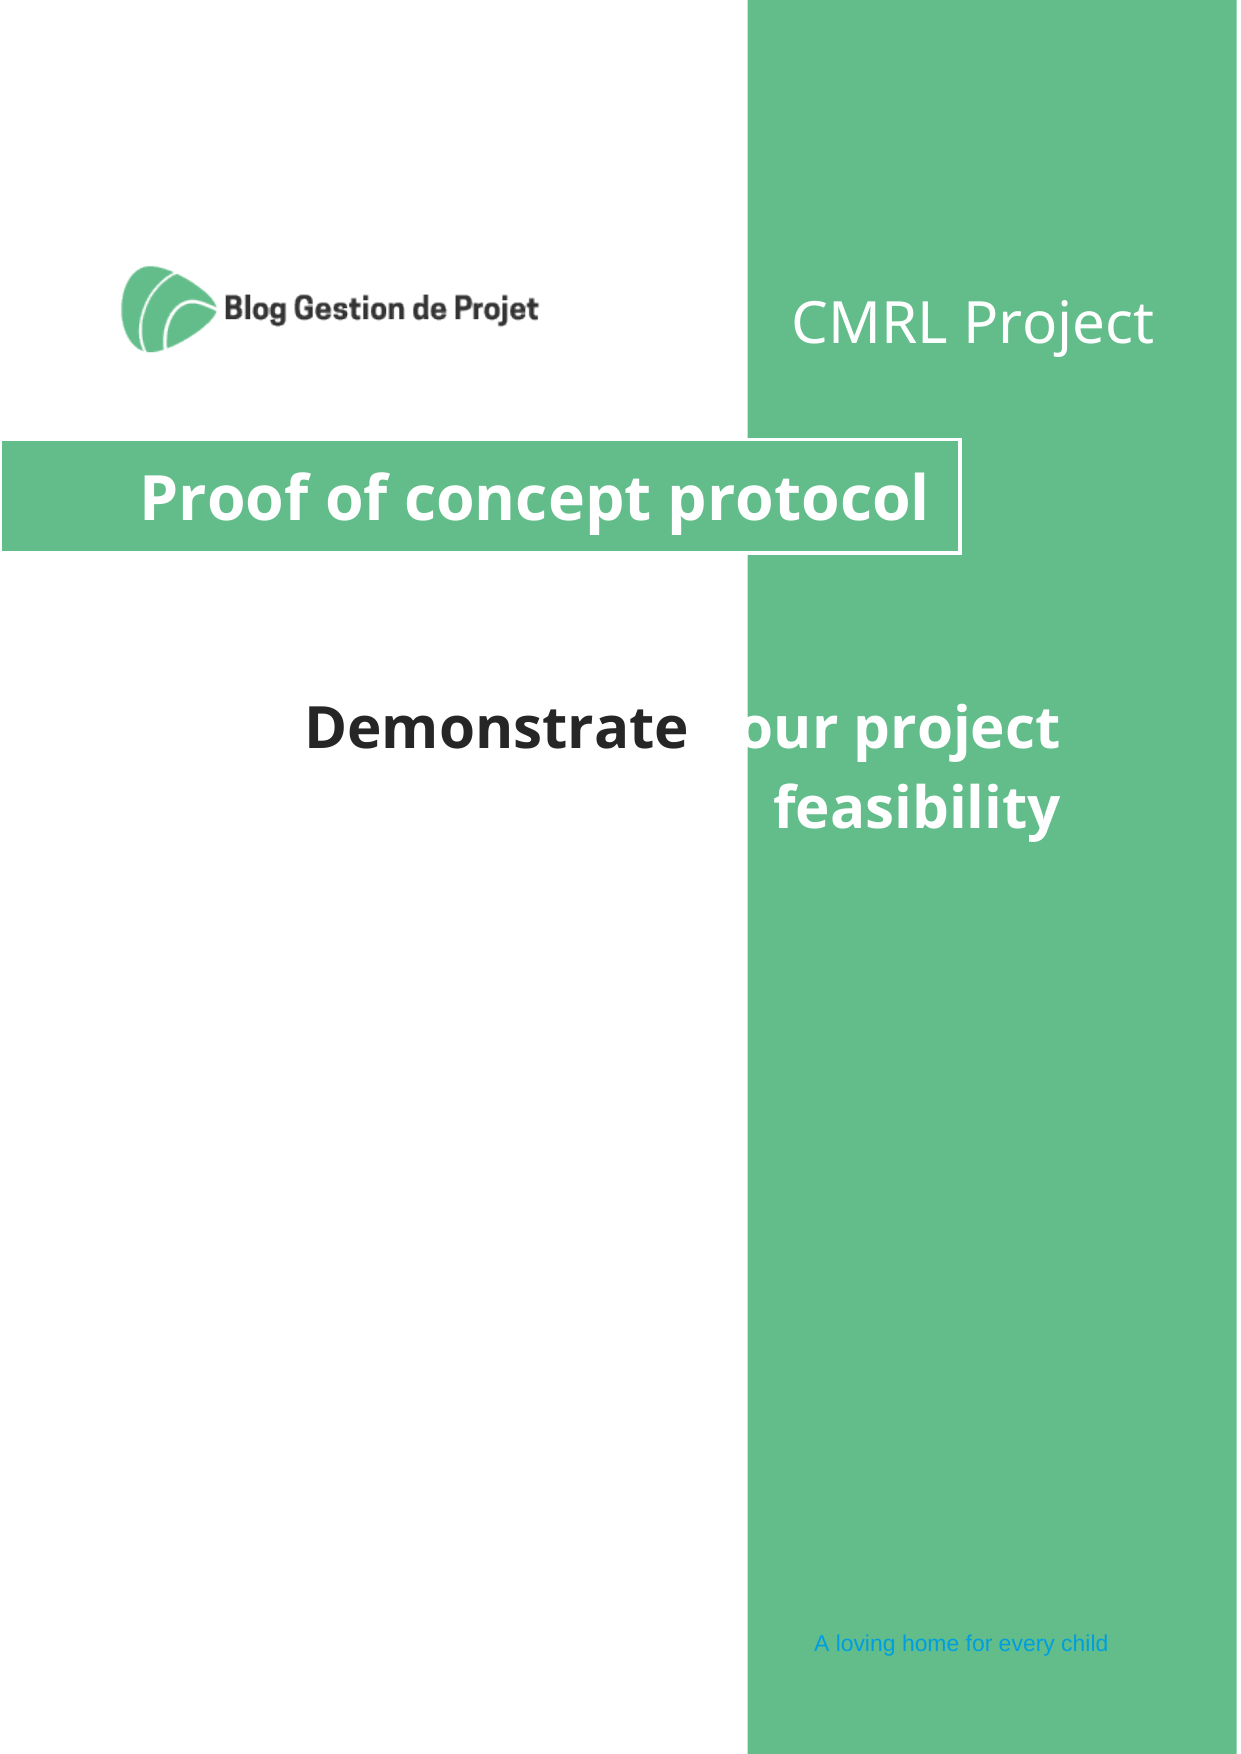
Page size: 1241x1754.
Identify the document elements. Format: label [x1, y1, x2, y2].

picture [96, 260, 554, 359]
